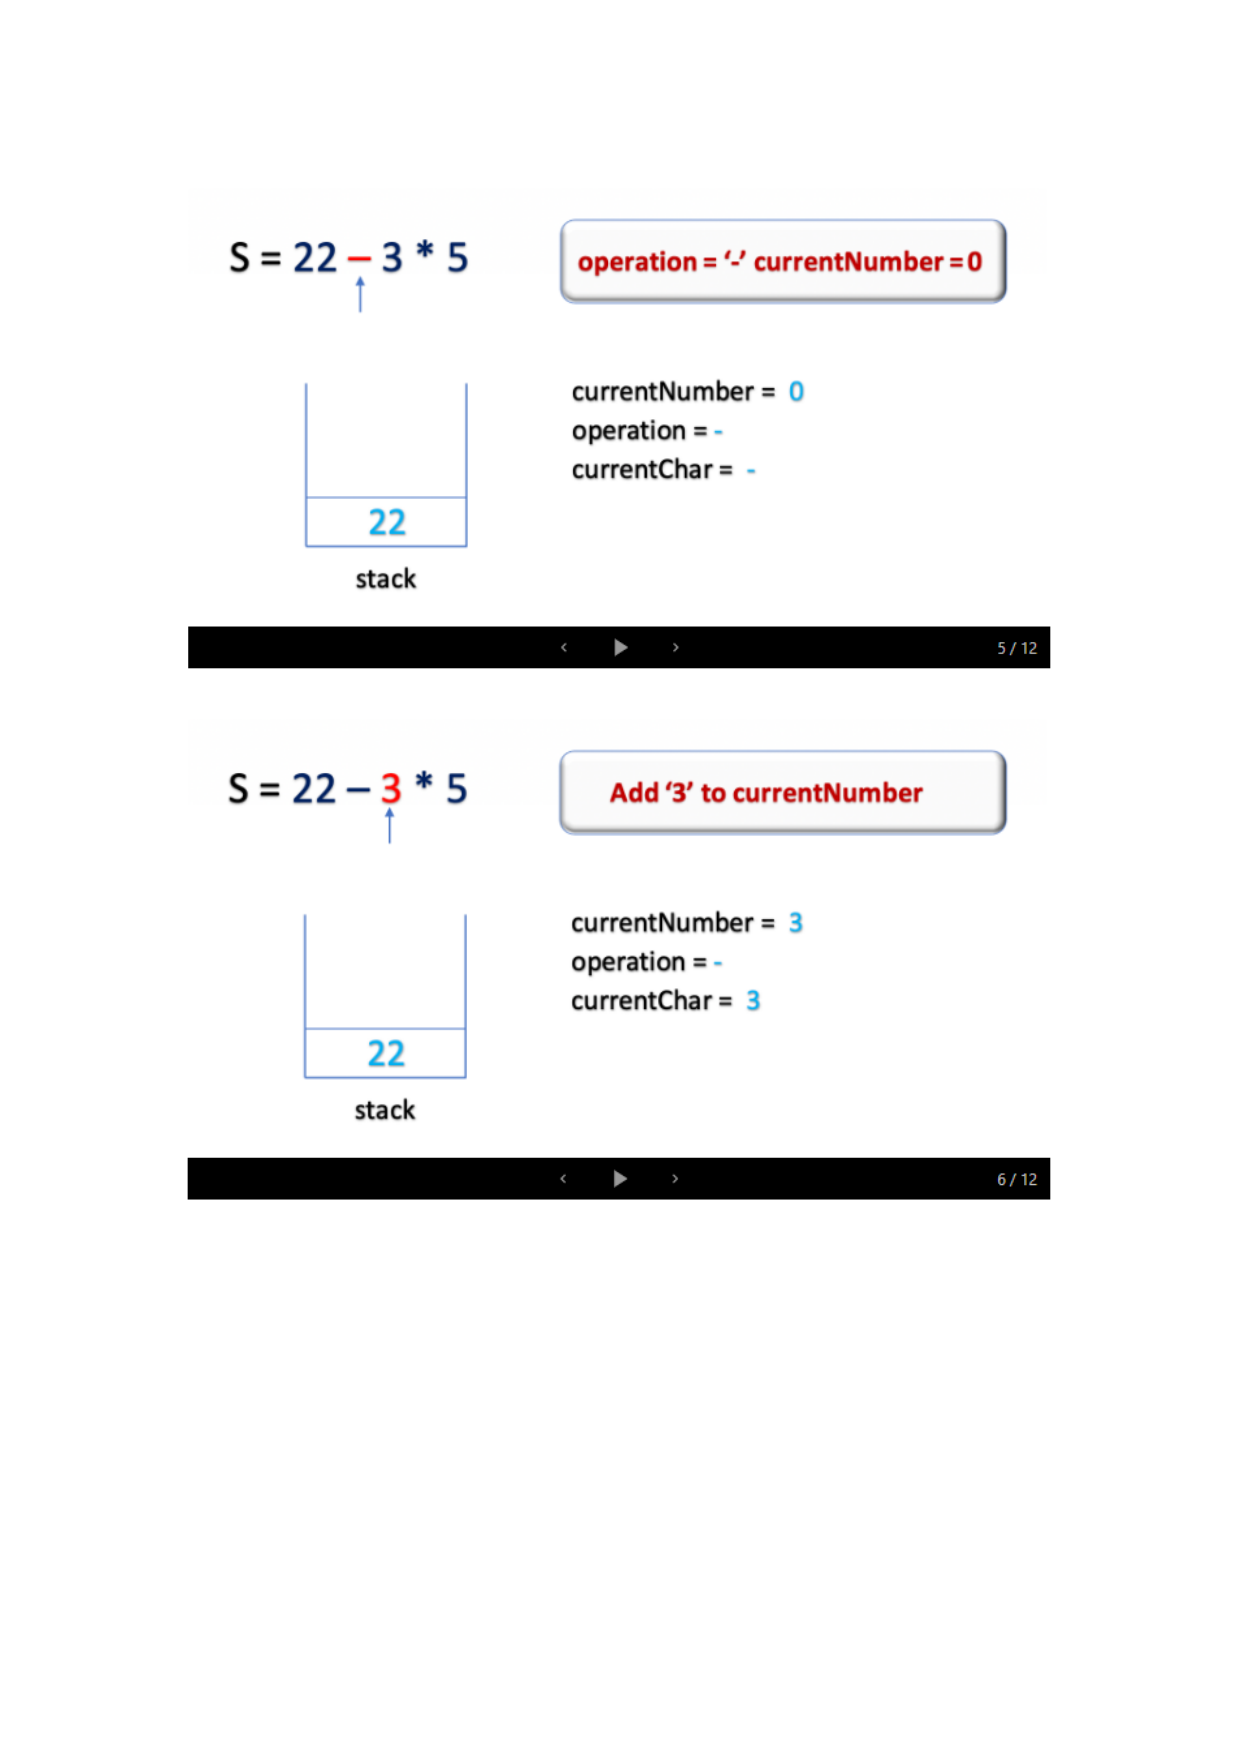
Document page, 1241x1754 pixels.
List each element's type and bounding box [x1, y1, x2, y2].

picture [187, 173, 1053, 671]
picture [187, 683, 1053, 1201]
